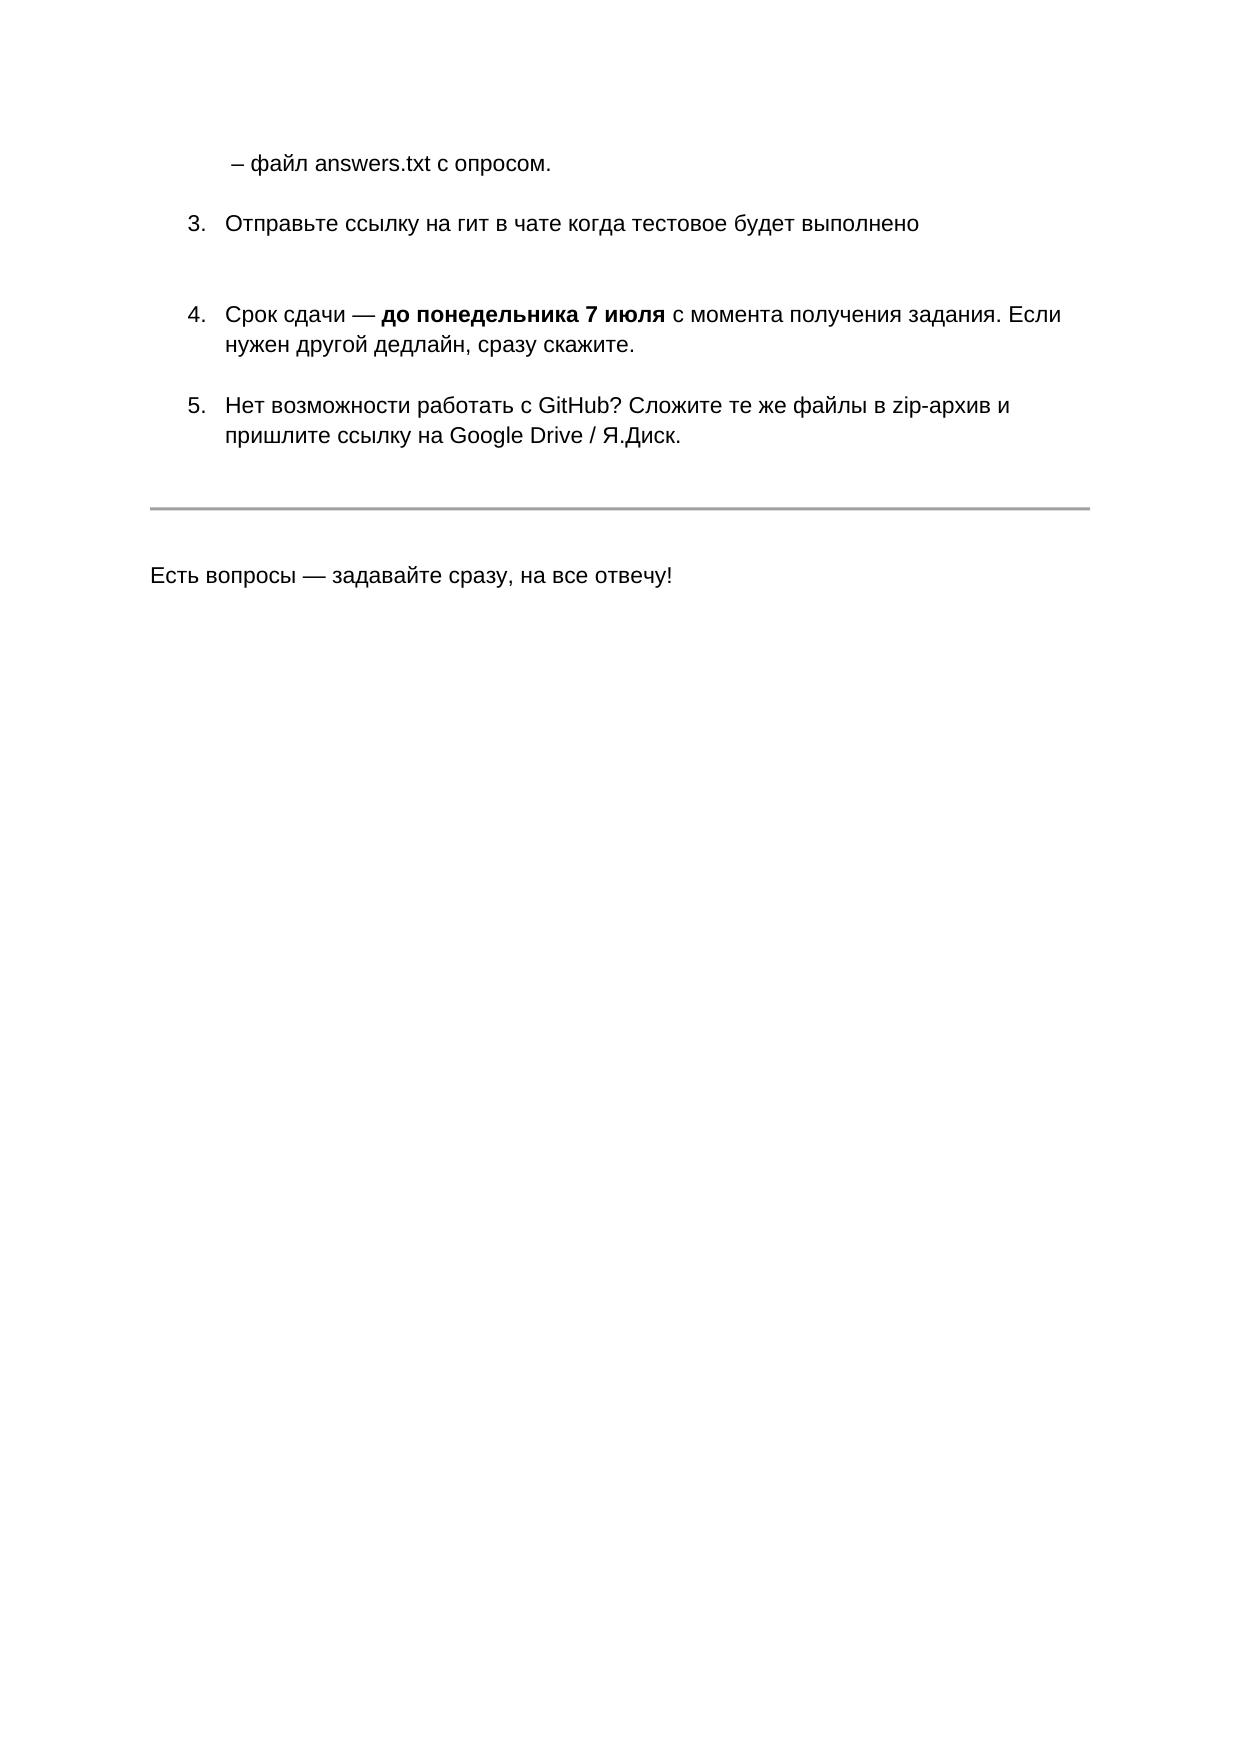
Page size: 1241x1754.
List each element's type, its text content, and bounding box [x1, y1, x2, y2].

list Нет возможности работать с GitHub? Сложите те же файлы в zip-архив и пришлите ссылку на Google Drive / Я.Диск. [187, 392, 1090, 478]
text Есть вопросы — задавайте сразу, на все отвечу! [150, 562, 1090, 589]
list Срок сдачи — до понедельника 7 июля с момента получения задания. Если нужен другой дедлайн, сразу скажите. [187, 301, 1090, 388]
list Отправьте ссылку на гит в чате когда тестовое будет выполнено [187, 210, 1090, 297]
